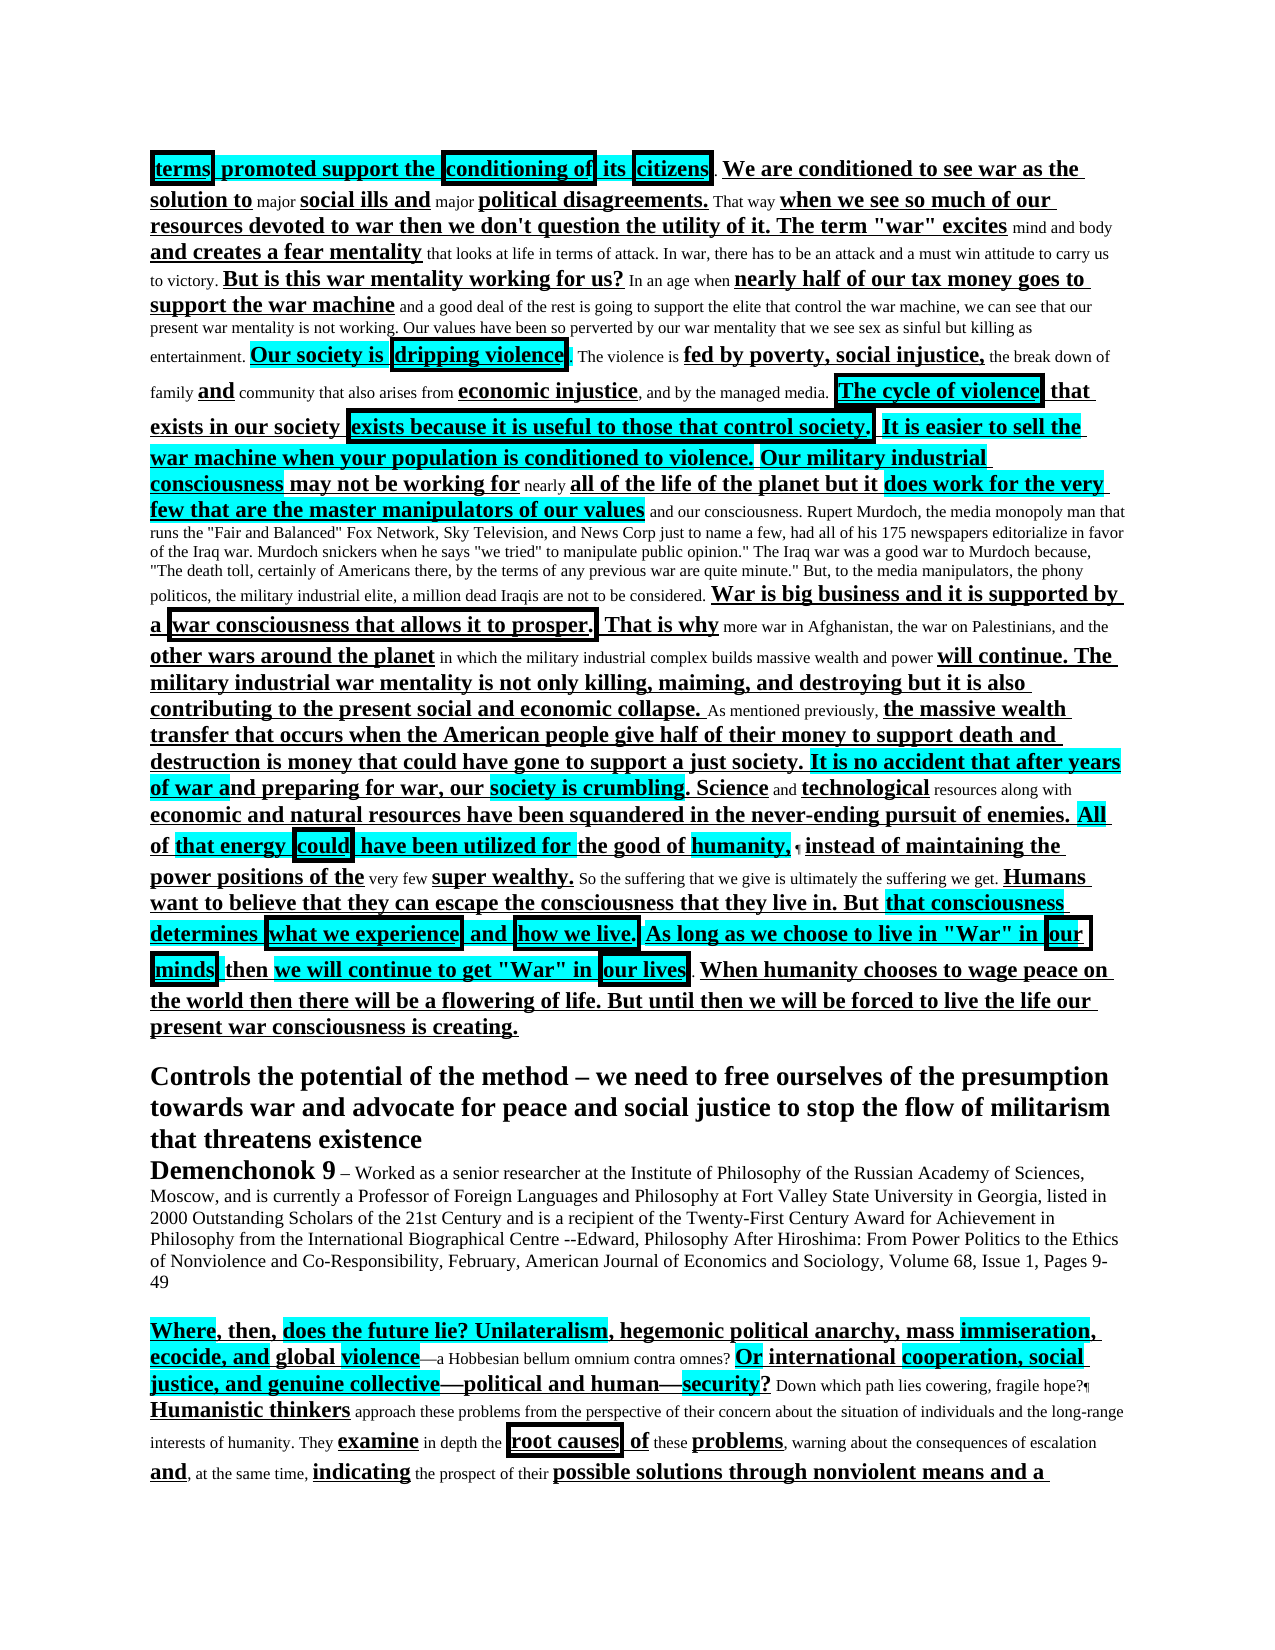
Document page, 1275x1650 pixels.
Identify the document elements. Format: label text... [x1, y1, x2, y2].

text Demenchonok 9 – Worked as a senior researcher at the Institute of Philosophy of the Russian Academy of Sciences, Moscow, and is currently a Professor of Foreign Languages and Philosophy at Fort Valley State University in Georgia, listed in 2000 Outstanding Scholars of the 21st Century and is a recipient of the Twenty-First Century Award for Achievement in Philosophy from the International Biographical Centre --Edward, Philosophy After Hiroshima: From Power Politics to the Ethics of Nonviolence and Co-Responsibility, February, American Journal of Economics and Sociology, Volume 68, Issue 1, Pages 9-49 [150, 1154, 1125, 1293]
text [150, 1317, 1125, 1484]
subtitle Controls the potential of the method – we need to free ourselves of the presumption towards war and advocate for peace and social justice to stop the flow of militarism that threatens existence [150, 1060, 1125, 1154]
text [150, 150, 1125, 1039]
